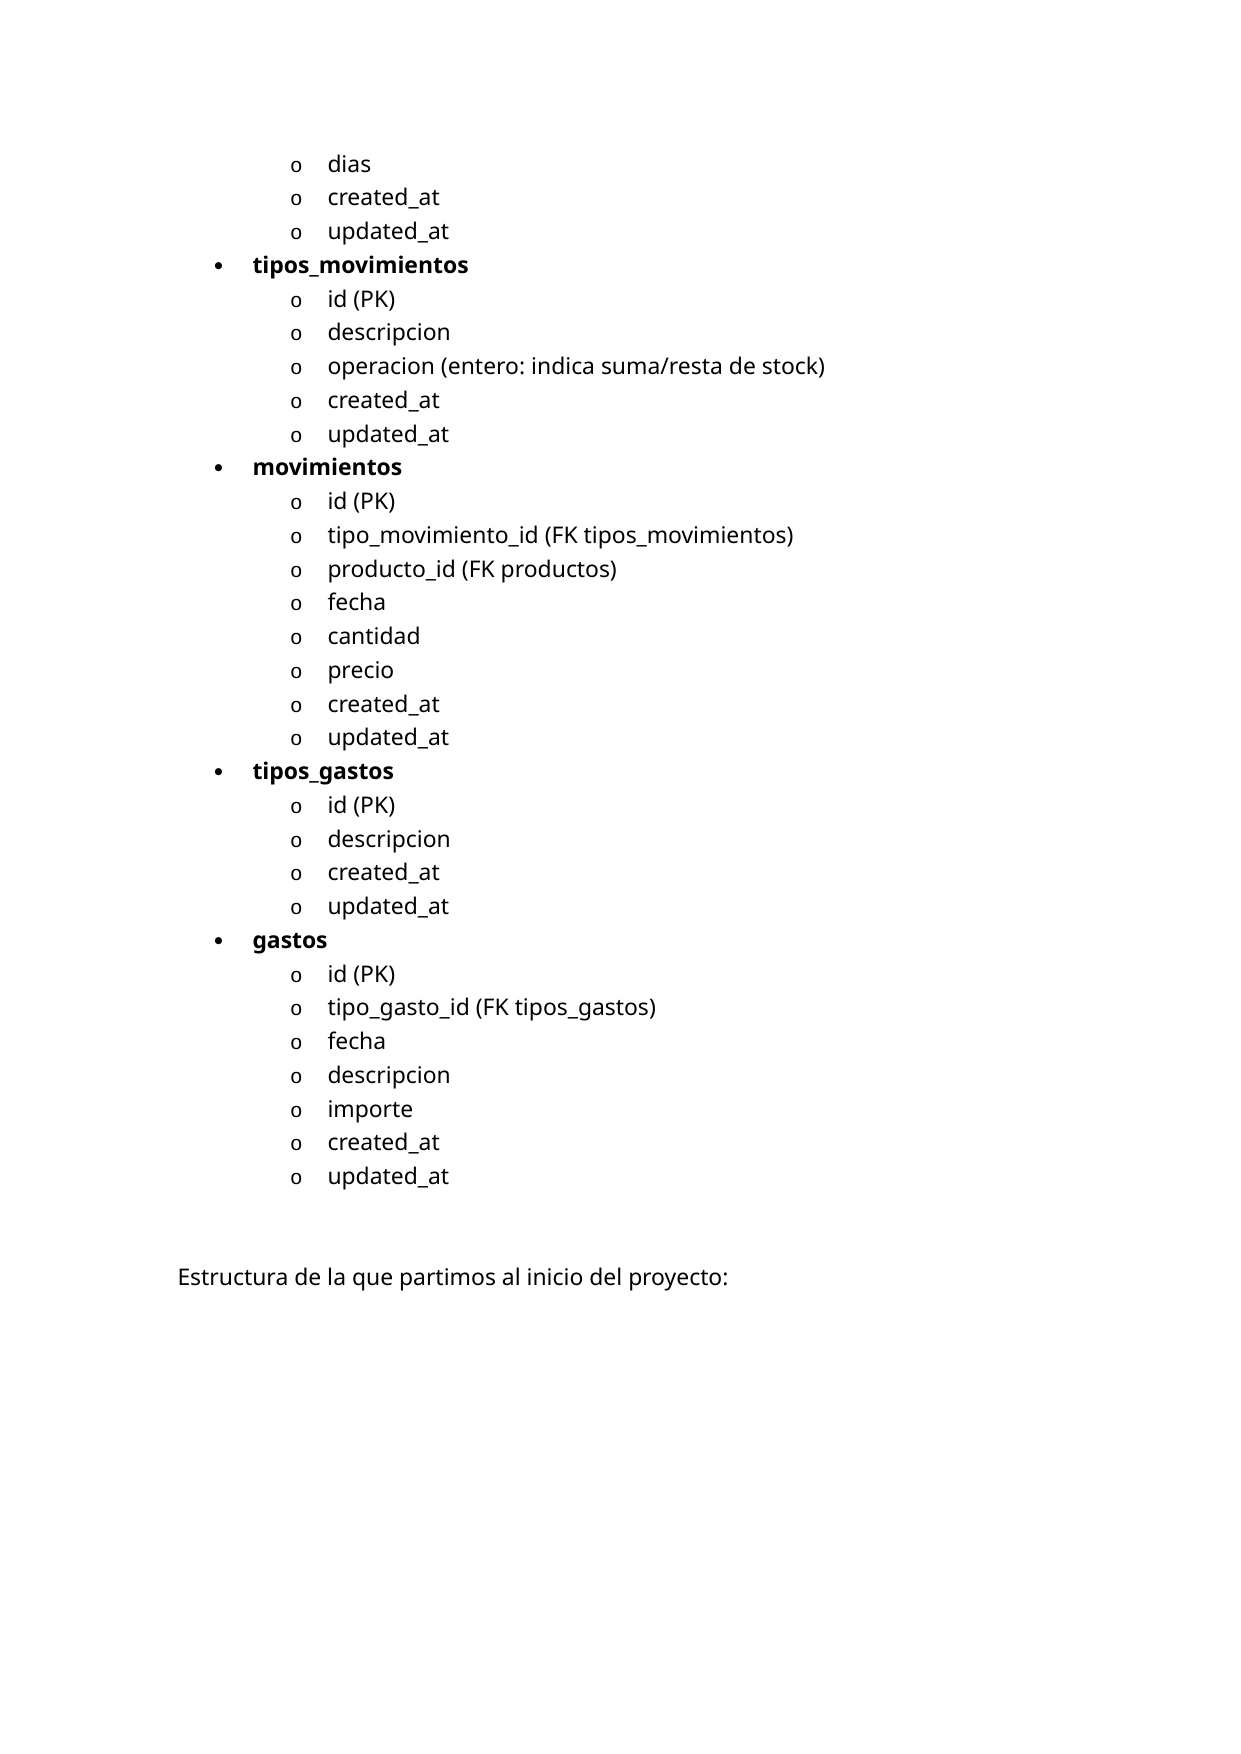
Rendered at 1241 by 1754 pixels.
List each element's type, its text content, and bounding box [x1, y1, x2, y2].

list fecha [290, 586, 1063, 618]
list descripcion [290, 316, 1063, 348]
list created_at [290, 181, 1063, 213]
list tipo_movimiento_id (FK tipos_movimientos) [290, 519, 1063, 550]
list updated_at [290, 215, 1063, 246]
list created_at [290, 384, 1063, 415]
list descripcion [290, 1059, 1063, 1090]
list id (PK) [290, 789, 1063, 820]
list fecha [290, 1025, 1063, 1056]
list tipos_movimientos [215, 249, 1063, 280]
list updated_at [290, 418, 1063, 449]
list importe [290, 1093, 1063, 1124]
list id (PK) [290, 958, 1063, 989]
list created_at [290, 856, 1063, 888]
list created_at [290, 1126, 1063, 1158]
list operacion (entero: indica suma/resta de stock) [290, 350, 1063, 381]
list tipo_gasto_id (FK tipos_gastos) [290, 991, 1063, 1023]
list created_at [290, 688, 1063, 719]
list cantidad [290, 620, 1063, 651]
list descripcion [290, 823, 1063, 854]
list updated_at [290, 721, 1063, 753]
text Estructura de la que partimos al inicio del proyecto: [177, 1261, 1063, 1293]
list movimientos [215, 451, 1063, 483]
list gastos [215, 924, 1063, 955]
list producto_id (FK productos) [290, 553, 1063, 584]
list id (PK) [290, 283, 1063, 314]
list precio [290, 654, 1063, 685]
list dias [290, 148, 1063, 179]
list id (PK) [290, 485, 1063, 516]
list updated_at [290, 890, 1063, 921]
list updated_at [290, 1160, 1063, 1191]
list tipos_gastos [215, 755, 1063, 786]
